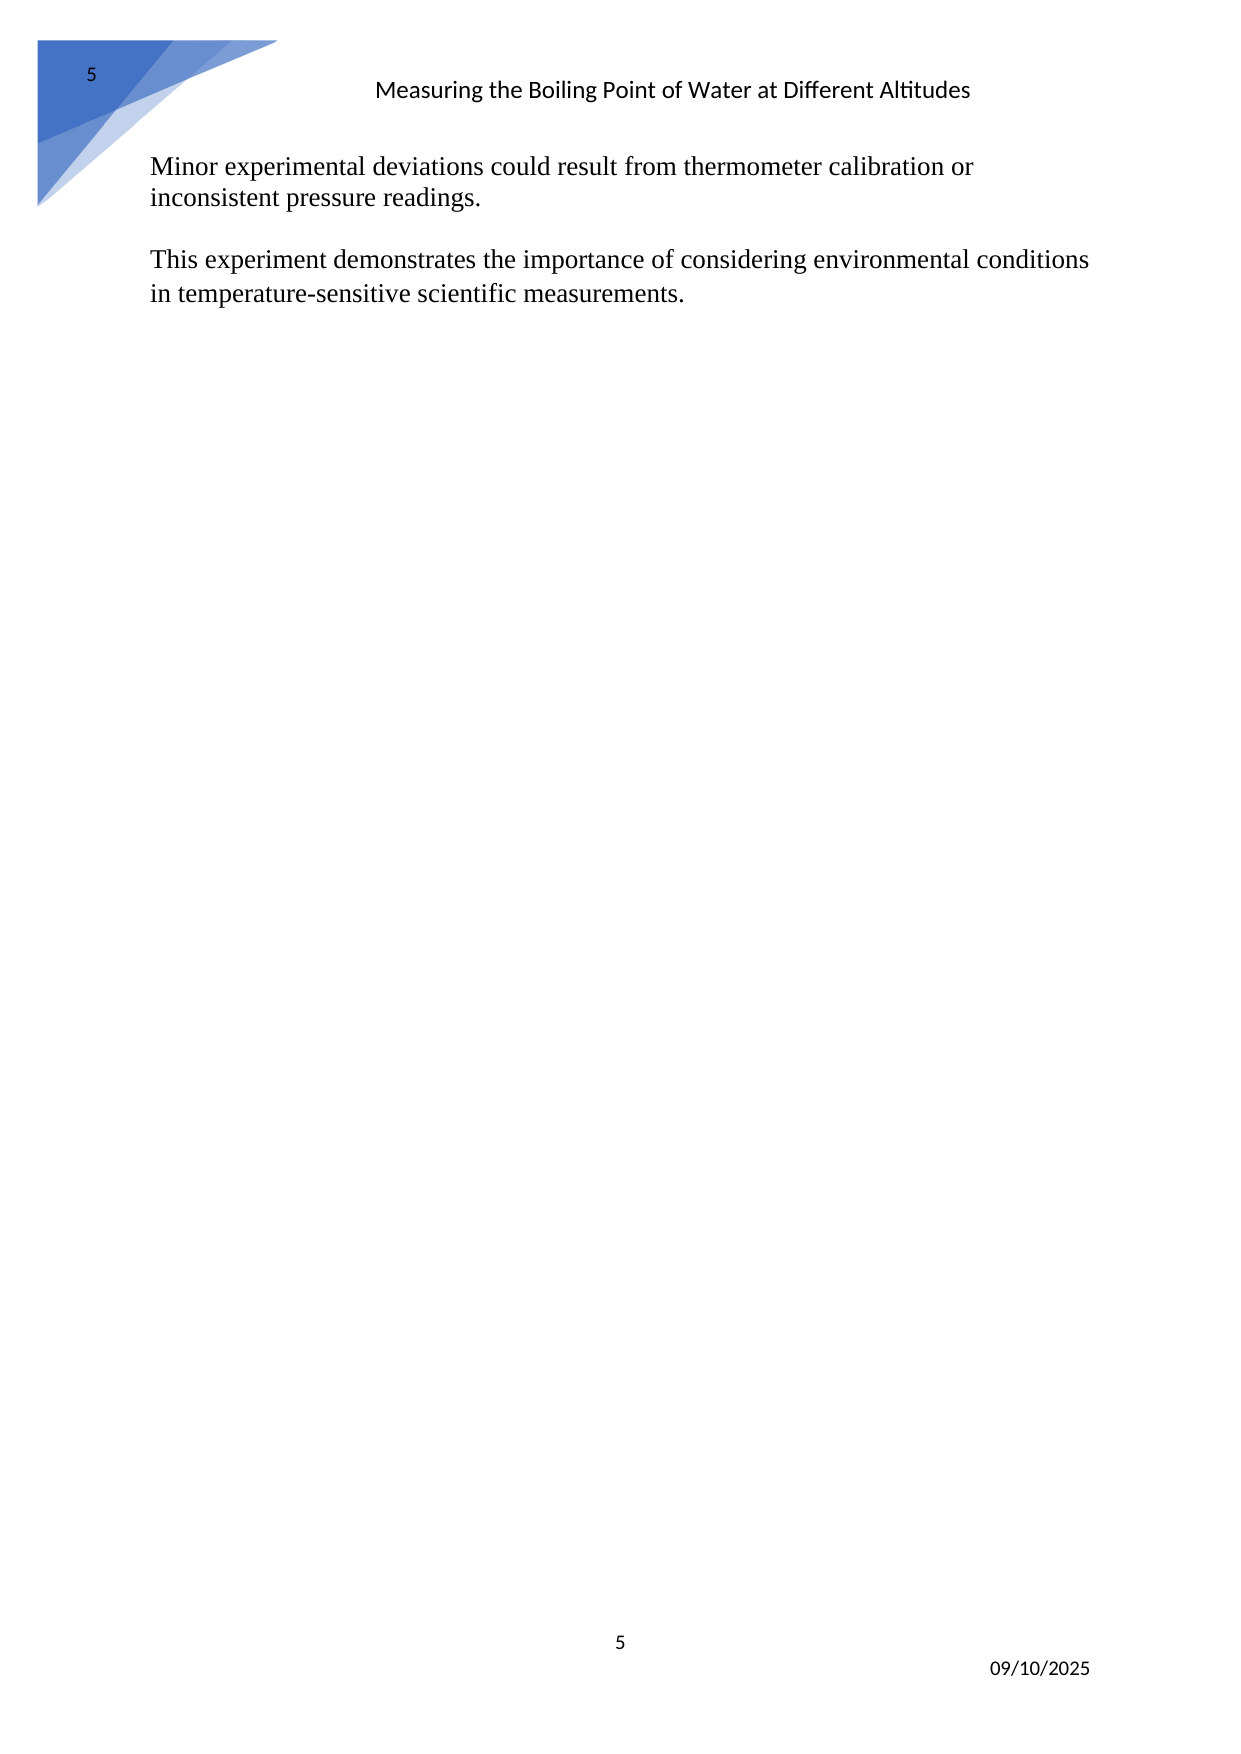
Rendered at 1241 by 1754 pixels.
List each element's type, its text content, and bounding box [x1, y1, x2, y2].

list Minor experimental deviations could result from thermometer calibration or inconsistent pressure readings. [150, 150, 1090, 212]
list This experiment demonstrates the importance of considering environmental conditions in temperature-sensitive scientific measurements. [150, 243, 1090, 308]
picture [37, 40, 279, 209]
